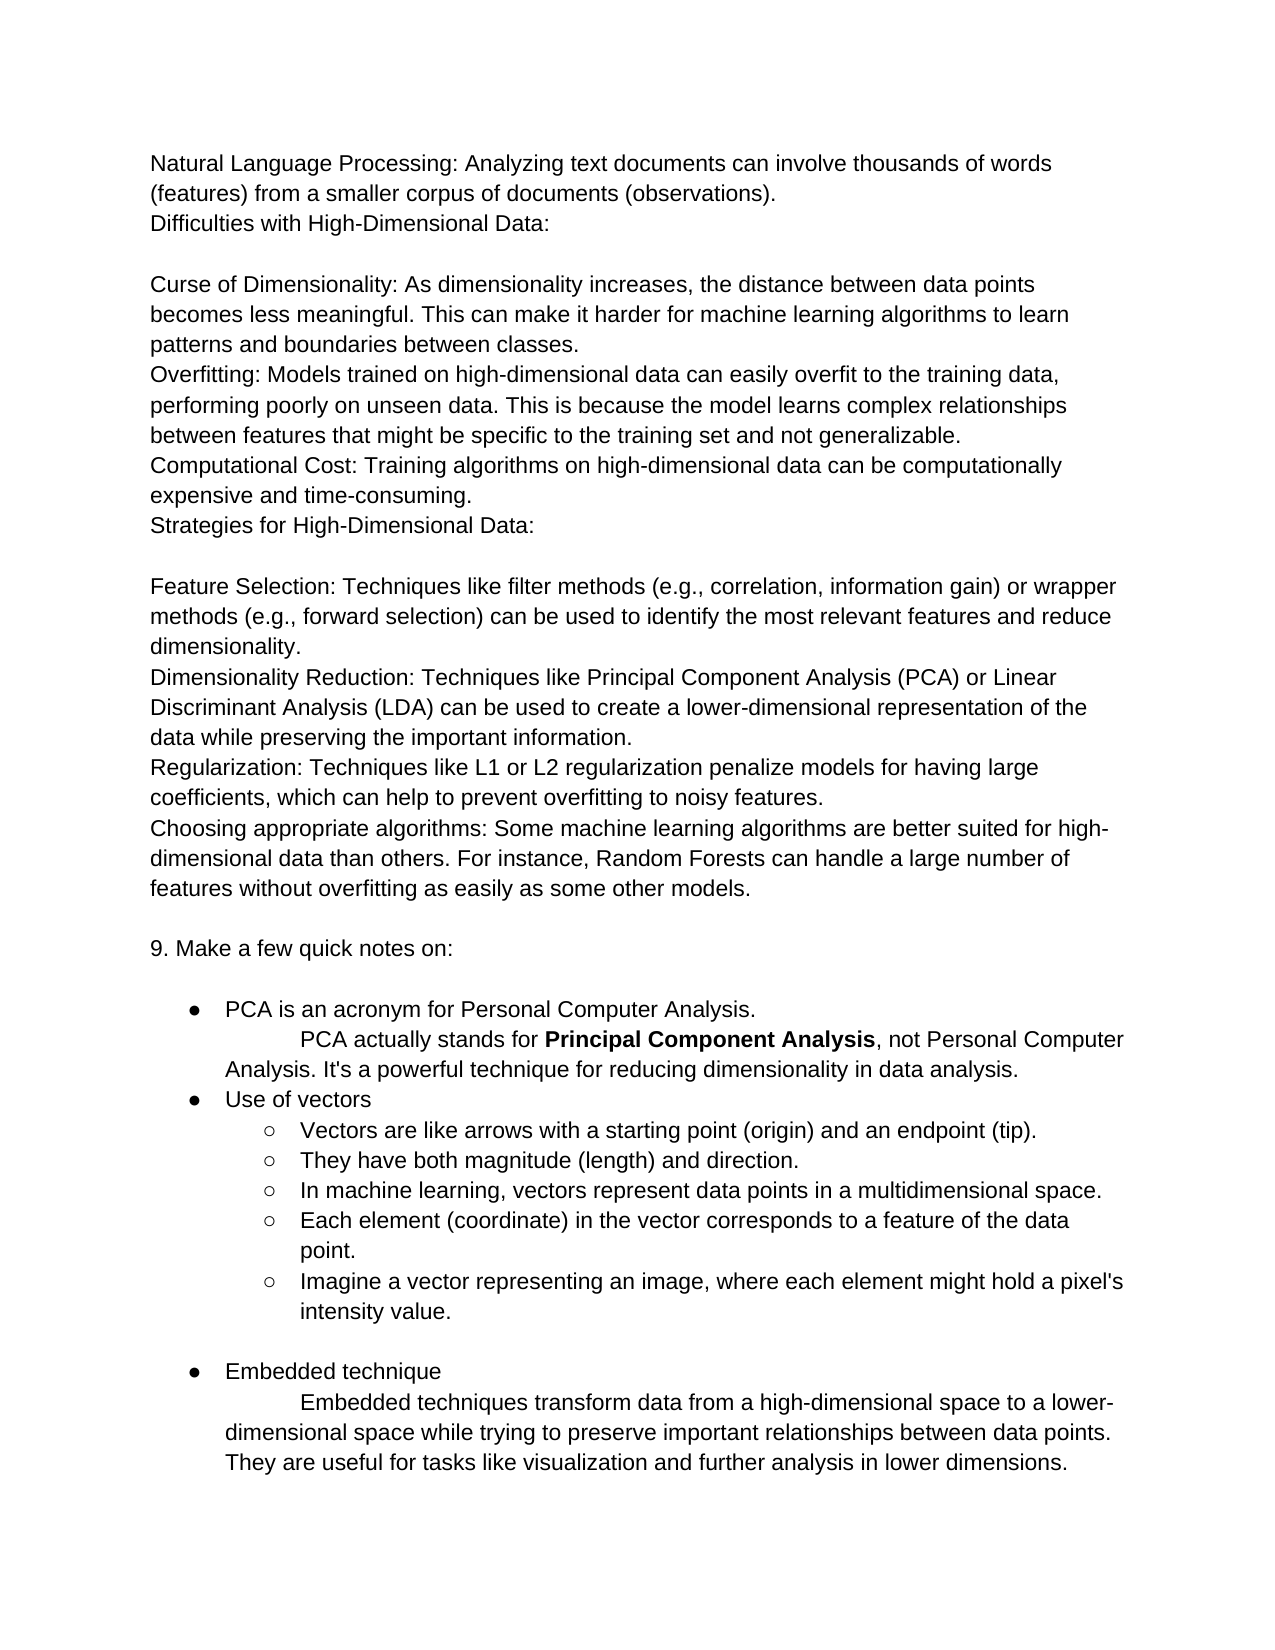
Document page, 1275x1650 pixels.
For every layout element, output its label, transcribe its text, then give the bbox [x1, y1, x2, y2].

text Regularization: Techniques like L1 or L2 regularization penalize models for having large coefficients, which can help to prevent overfitting to noisy features. [150, 754, 1125, 811]
text 9. Make a few quick notes on: [150, 935, 1125, 962]
list In machine learning, vectors represent data points in a multidimensional space. [262, 1177, 1125, 1203]
text Computational Cost: Training algorithms on high-dimensional data can be computationally expensive and time-consuming. [150, 452, 1125, 509]
text Difficulties with High-Dimensional Data: [150, 210, 1125, 237]
list Imagine a vector representing an image, where each element might hold a pixel's intensity value. [262, 1268, 1125, 1324]
text PCA actually stands for Principal Component Analysis, not Personal Computer Analysis. It's a powerful technique for reducing dimensionality in data analysis. [225, 1026, 1125, 1083]
text Feature Selection: Techniques like filter methods (e.g., correlation, information gain) or wrapper methods (e.g., forward selection) can be used to identify the most relevant features and reduce dimensionality. [150, 573, 1125, 660]
list Vectors are like arrows with a starting point (origin) and an endpoint (tip). [262, 1117, 1125, 1143]
text Natural Language Processing: Analyzing text documents can involve thousands of words (features) from a smaller corpus of documents (observations). [150, 150, 1125, 207]
text Choosing appropriate algorithms: Some machine learning algorithms are better suited for high-dimensional data than others. For instance, Random Forests can handle a large number of features without overfitting as easily as some other models. [150, 814, 1125, 901]
text They are useful for tasks like visualization and further analysis in lower dimensions. [225, 1449, 1125, 1475]
text Strategies for High-Dimensional Data: [150, 512, 1125, 539]
list Each element (coordinate) in the vector corresponds to a feature of the data point. [262, 1207, 1125, 1264]
text Embedded techniques transform data from a high-dimensional space to a lower-dimensional space while trying to preserve important relationships between data points. [225, 1388, 1125, 1445]
text Overfitting: Models trained on high-dimensional data can easily overfit to the training data, performing poorly on unseen data. This is because the model learns complex relationships between features that might be specific to the training set and not generalizable. [150, 361, 1125, 448]
list Use of vectors [187, 1086, 1125, 1113]
list They have both magnitude (length) and direction. [262, 1147, 1125, 1173]
text Dimensionality Reduction: Techniques like Principal Component Analysis (PCA) or Linear Discriminant Analysis (LDA) can be used to create a lower-dimensional representation of the data while preserving the important information. [150, 663, 1125, 750]
list PCA is an acronym for Personal Computer Analysis. [187, 996, 1125, 1022]
list Embedded technique [187, 1358, 1125, 1385]
text Curse of Dimensionality: As dimensionality increases, the distance between data points becomes less meaningful. This can make it harder for machine learning algorithms to learn patterns and boundaries between classes. [150, 271, 1125, 358]
